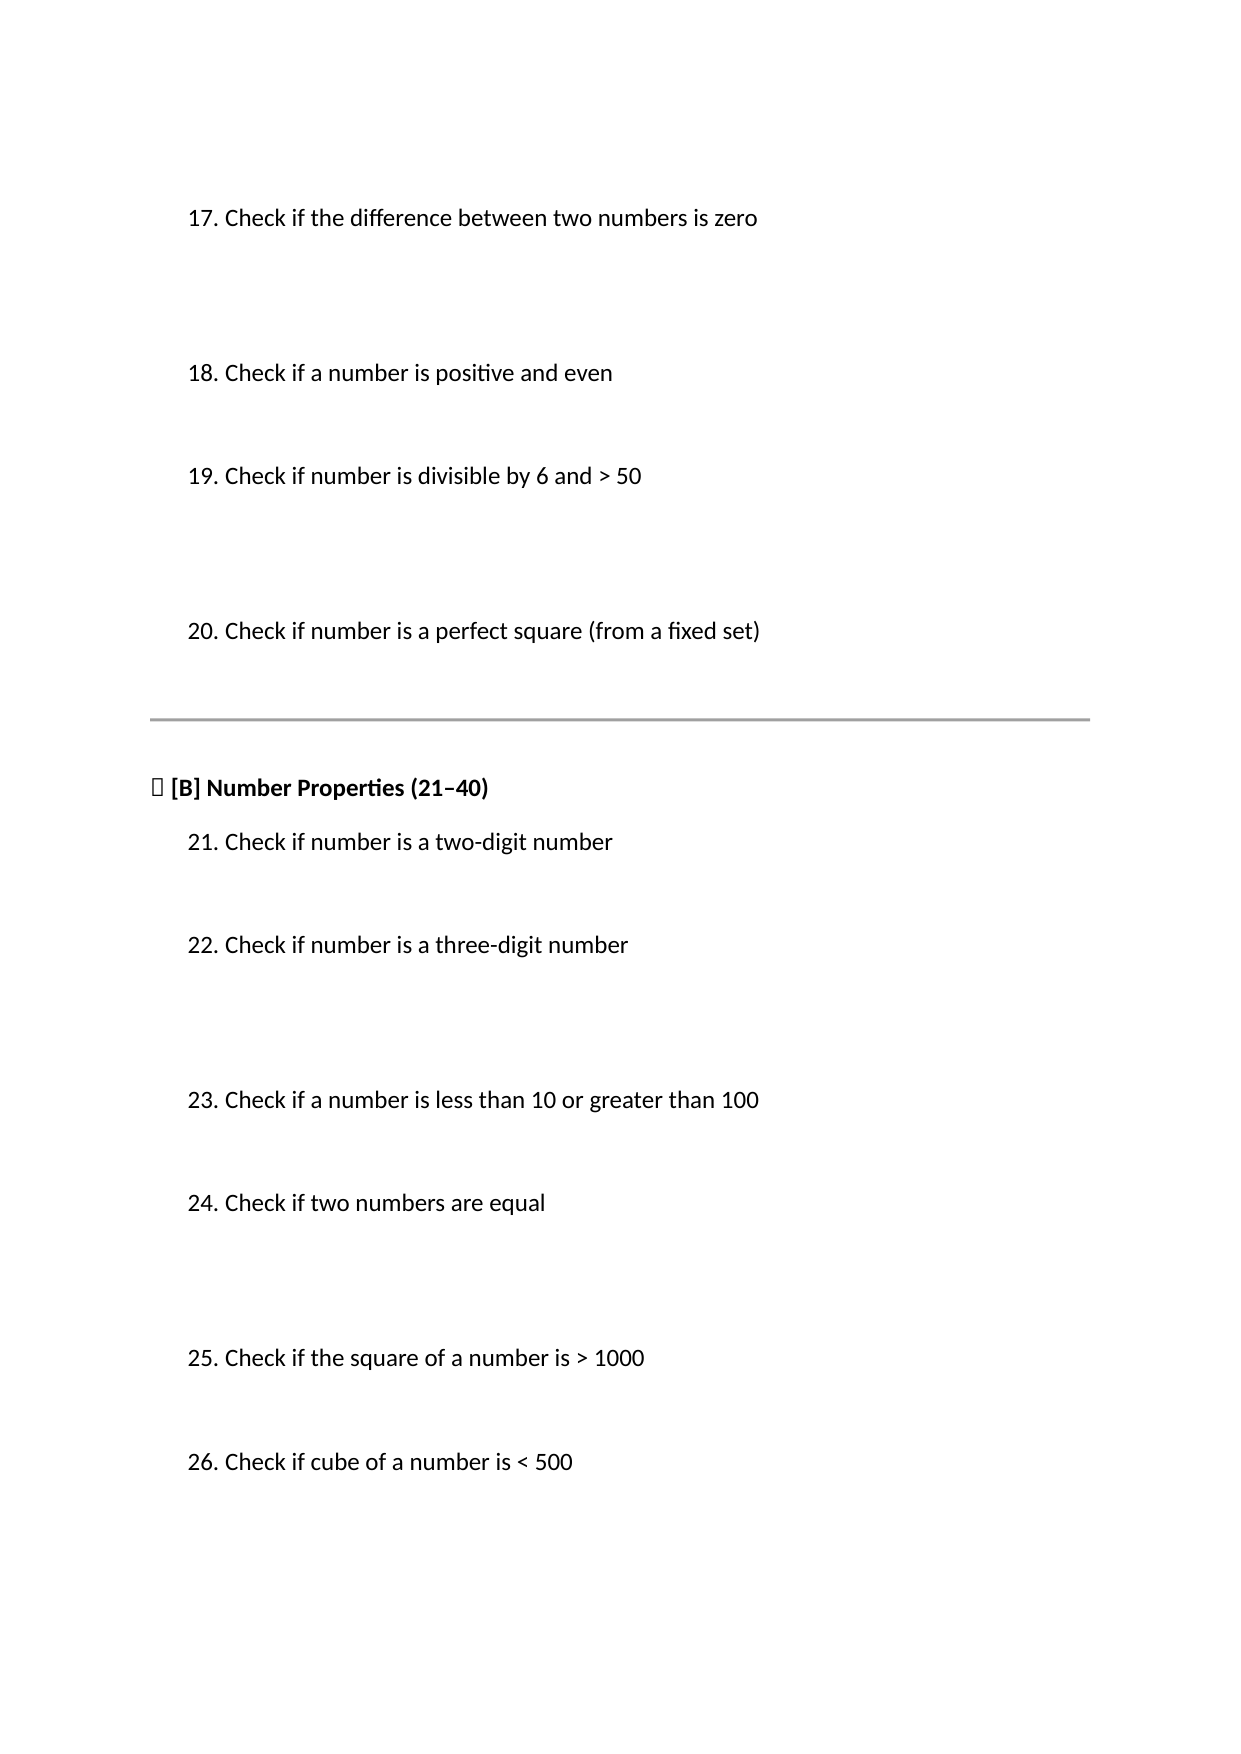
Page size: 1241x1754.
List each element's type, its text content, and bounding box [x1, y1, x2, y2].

list Check if the square of a number is > 1000 [187, 1342, 1090, 1373]
list Check if a number is positive and even [187, 357, 1090, 387]
list Check if number is a three-digit number [187, 929, 1090, 960]
list Check if cube of a number is < 500 [187, 1446, 1090, 1476]
list Check if number is divisible by 6 and > 50 [187, 460, 1090, 491]
text 🔢 [B] Number Properties (21–40) [150, 770, 1090, 804]
list Check if two numbers are equal [187, 1187, 1090, 1218]
list Check if a number is less than 10 or greater than 100 [187, 1084, 1090, 1115]
list Check if number is a perfect square (from a fixed set) [187, 615, 1090, 646]
list Check if number is a two-digit number [187, 826, 1090, 856]
list Check if the difference between two numbers is zero [187, 202, 1090, 232]
